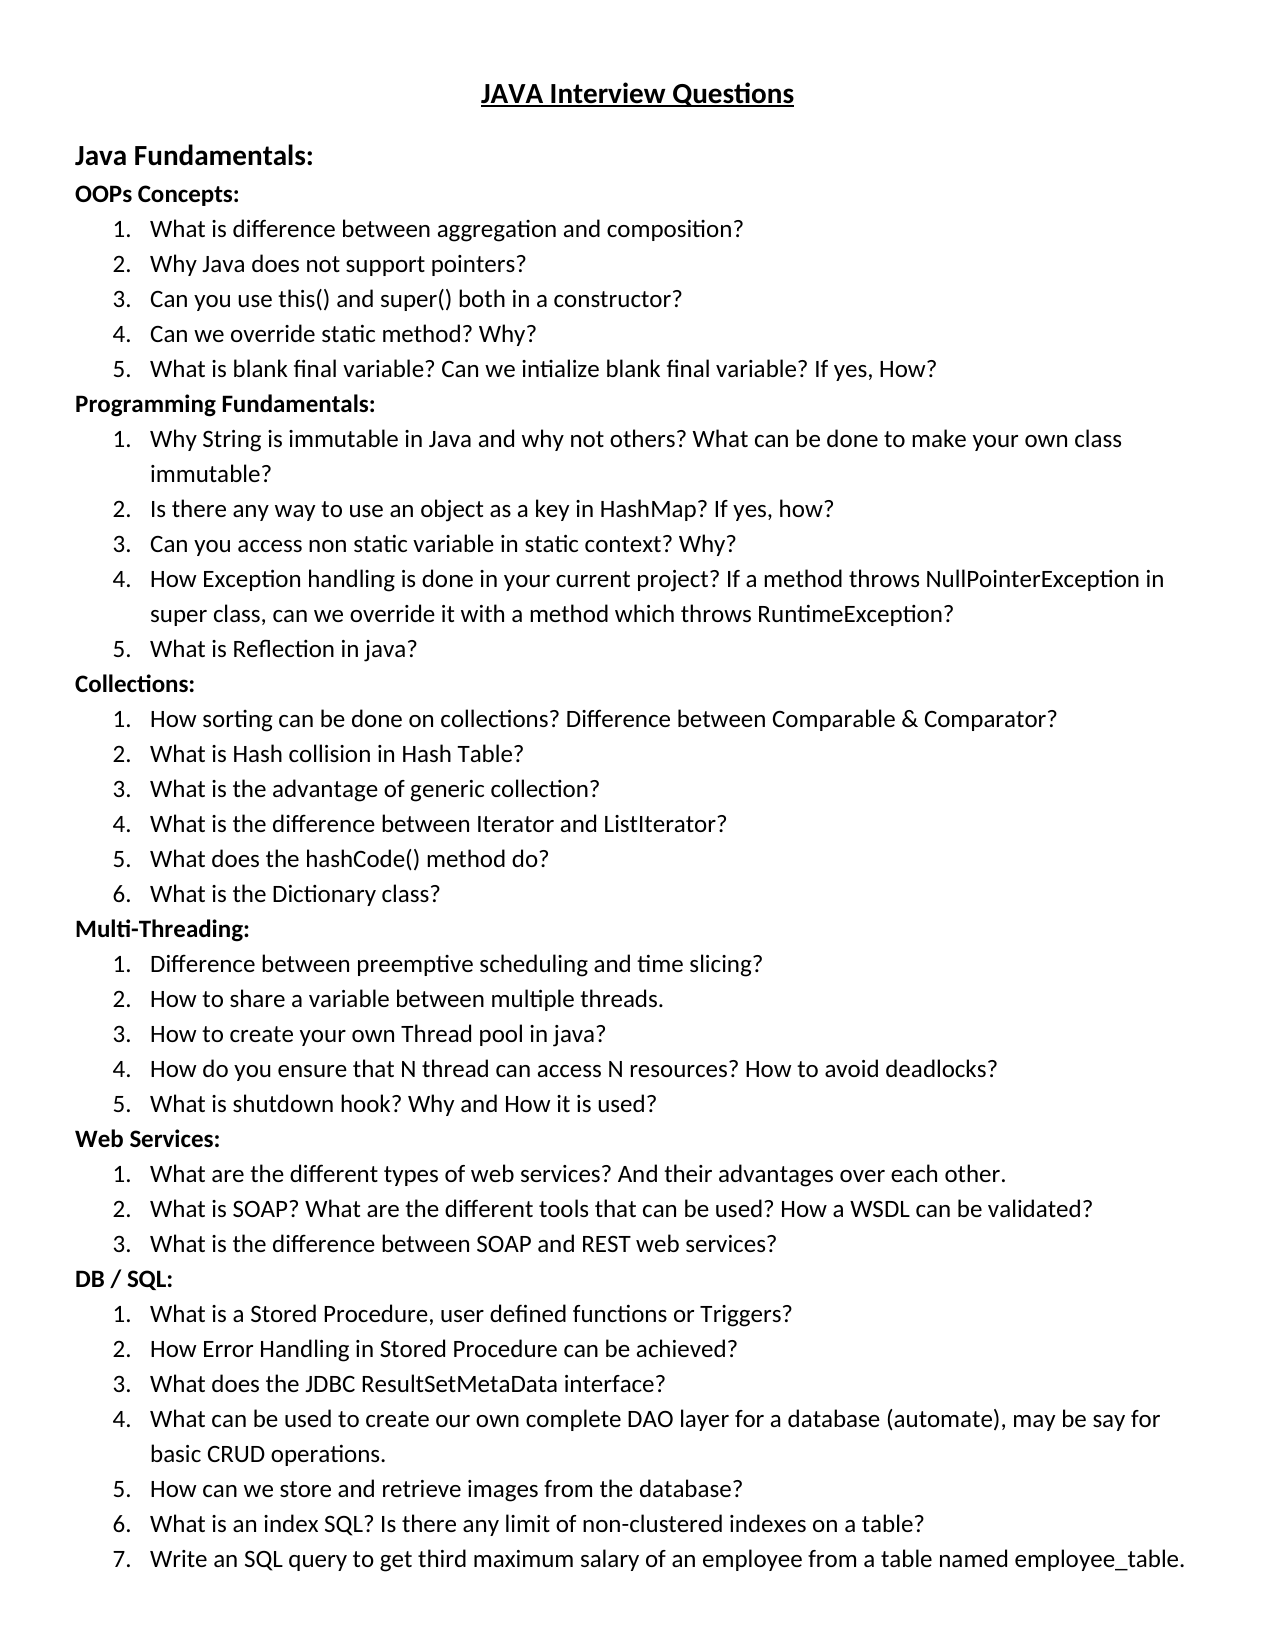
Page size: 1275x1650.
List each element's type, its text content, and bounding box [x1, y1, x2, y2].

list What can be used to create our own complete DAO layer for a database (automate), may be say for basic CRUD operations. [112, 1403, 1200, 1468]
text Java Fundamentals: [75, 137, 1200, 172]
text Multi-Threading: [75, 913, 1200, 943]
list Can you access non static variable in static context? Why? [112, 528, 1200, 558]
list What is difference between aggregation and composition? [112, 213, 1200, 243]
list Is there any way to use an object as a key in HashMap? If yes, how? [112, 493, 1200, 523]
list How do you ensure that N thread can access N resources? How to avoid deadlocks? [112, 1053, 1200, 1083]
list How to share a variable between multiple threads. [112, 983, 1200, 1013]
list What is a Stored Procedure, user defined functions or Triggers? [112, 1298, 1200, 1328]
list What does the JDBC ResultSetMetaData interface? [112, 1368, 1200, 1398]
text Collections: [75, 668, 1200, 698]
list Why Java does not support pointers? [112, 248, 1200, 278]
list Can we override static method? Why? [112, 318, 1200, 348]
list How Exception handling is done in your current project? If a method throws NullPointerException in super class, can we override it with a method which throws RuntimeException? [112, 563, 1200, 628]
list What is the difference between Iterator and ListIterator? [112, 808, 1200, 838]
list What is SOAP? What are the different tools that can be used? How a WSDL can be validated? [112, 1193, 1200, 1223]
list What are the different types of web services? And their advantages over each other. [112, 1158, 1200, 1188]
text Web Services: [75, 1123, 1200, 1153]
list How can we store and retrieve images from the database? [112, 1473, 1200, 1503]
list What is the Dictionary class? [112, 878, 1200, 908]
list Write an SQL query to get third maximum salary of an employee from a table named employee_table. [112, 1543, 1200, 1573]
list Difference between preemptive scheduling and time slicing? [112, 948, 1200, 978]
list What is shutdown hook? Why and How it is used? [112, 1088, 1200, 1118]
list What is the advantage of generic collection? [112, 773, 1200, 803]
list What is Reflection in java? [112, 633, 1200, 663]
list Why String is immutable in Java and why not others? What can be done to make your own class immutable? [112, 423, 1200, 488]
list How Error Handling in Stored Procedure can be achieved? [112, 1333, 1200, 1363]
list What is blank final variable? Can we intialize blank final variable? If yes, How? [112, 353, 1200, 383]
list Can you use this() and super() both in a constructor? [112, 283, 1200, 313]
list What does the hashCode() method do? [112, 843, 1200, 873]
text Programming Fundamentals: [75, 388, 1200, 418]
list How to create your own Thread pool in java? [112, 1018, 1200, 1048]
text JAVA Interview Questions [75, 75, 1200, 111]
list What is Hash collision in Hash Table? [112, 738, 1200, 768]
list What is an index SQL? Is there any limit of non-clustered indexes on a table? [112, 1508, 1200, 1538]
list What is the difference between SOAP and REST web services? [112, 1228, 1200, 1258]
text OOPs Concepts: [75, 178, 1200, 208]
text DB / SQL: [75, 1263, 1200, 1293]
list How sorting can be done on collections? Difference between Comparable & Comparator? [112, 703, 1200, 733]
